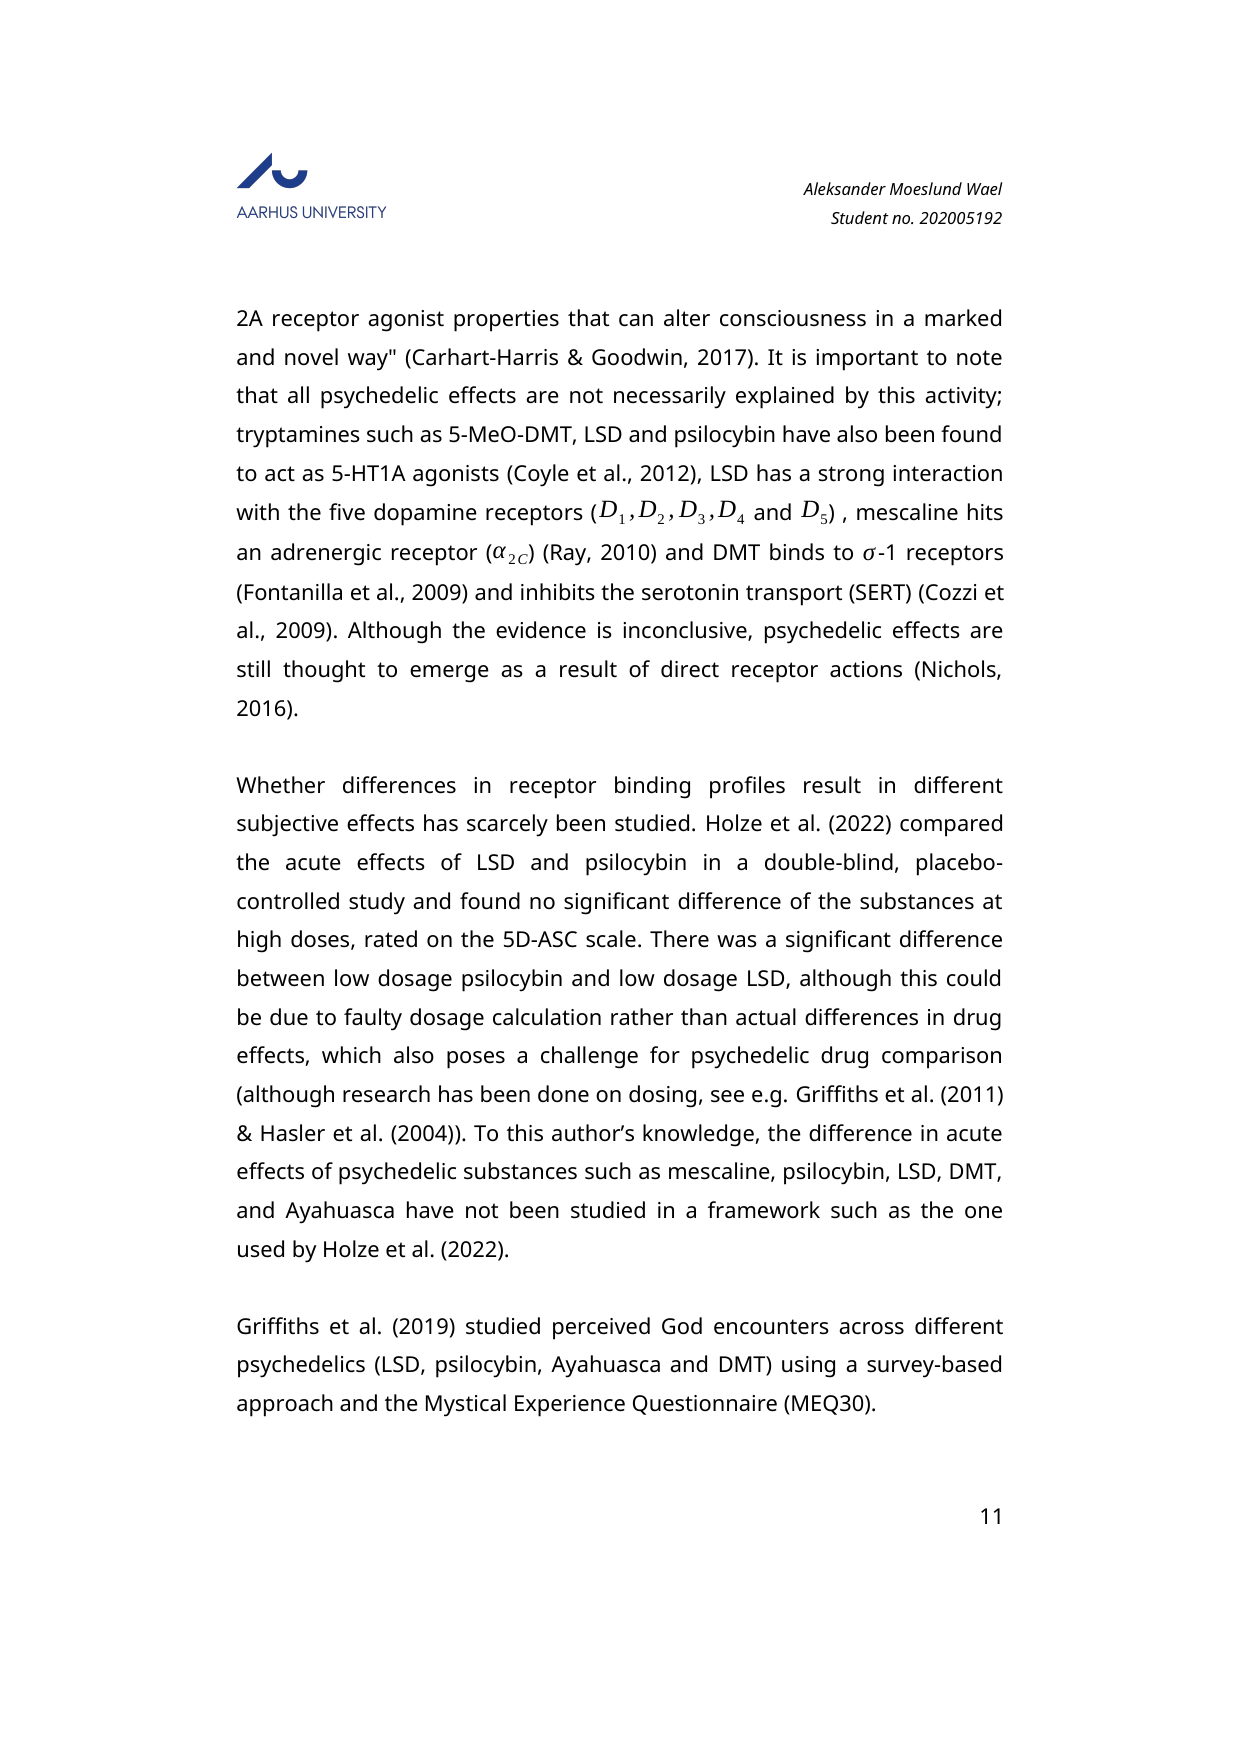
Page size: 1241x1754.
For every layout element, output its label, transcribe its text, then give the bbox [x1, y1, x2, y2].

picture [236, 152, 387, 219]
text Griffiths et al. (2019) studied perceived God encounters across different psychedelics (LSD, psilocybin, Ayahuasca and DMT) using a survey-based approach and the Mystical Experience Questionnaire (MEQ30). [236, 1311, 1004, 1418]
text Whether differences in receptor binding profiles result in different subjective effects has scarcely been studied. Holze et al. (2022) compared the acute effects of LSD and psilocybin in a double-blind, placebo-controlled study and found no significant difference of the substances at high doses, rated on the 5D-ASC scale. There was a significant difference between low dosage psilocybin and low dosage LSD, although this could be due to faulty dosage calculation rather than actual differences in drug effects, which also poses a challenge for psychedelic drug comparison (although research has been done on dosing, see e.g. Griffiths et al. (2011) & Hasler et al. (2004)). To this author’s knowledge, the difference in acute effects of psychedelic substances such as mescaline, psilocybin, LSD, DMT, and Ayahuasca have not been studied in a framework such as the one used by Holze et al. (2022). [236, 770, 1004, 1263]
